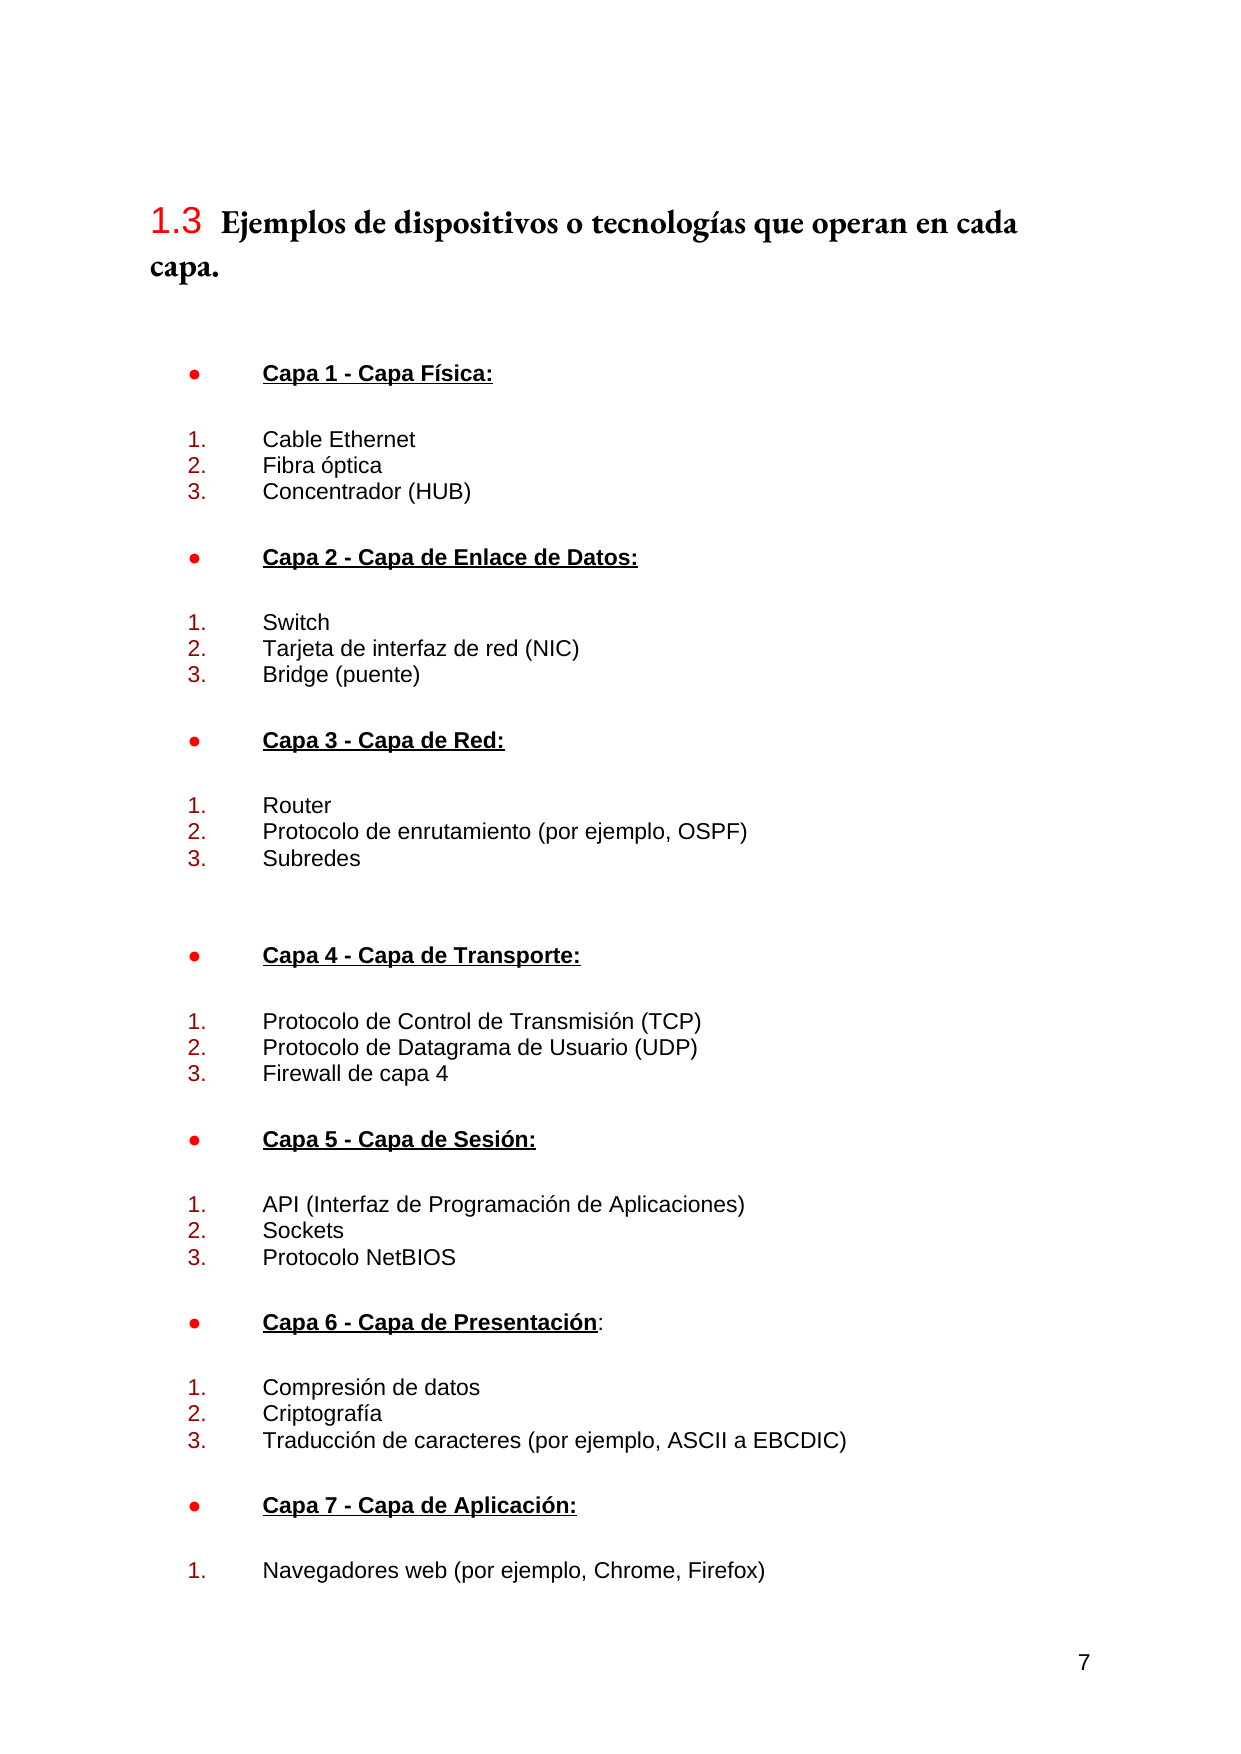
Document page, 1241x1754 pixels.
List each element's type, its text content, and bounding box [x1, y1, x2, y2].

list Subredes [187, 844, 1090, 871]
list Capa 4 - Capa de Transporte: [187, 942, 1090, 969]
list Protocolo NetBIOS [187, 1243, 1090, 1270]
list Concentrador (HUB) [187, 478, 1090, 505]
list Cable Ethernet [187, 426, 1090, 452]
subtitle 1.3 Ejemplos de dispositivos o tecnologías que operan en cada capa. [150, 198, 1090, 287]
list Capa 7 - Capa de Aplicación: [187, 1492, 1090, 1518]
list Compresión de datos [187, 1374, 1090, 1400]
list Criptografía [187, 1400, 1090, 1427]
list Firewall de capa 4 [187, 1060, 1090, 1087]
list Navegadores web (por ejemplo, Chrome, Firefox) [187, 1557, 1090, 1583]
list API (Interfaz de Programación de Aplicaciones) [187, 1191, 1090, 1217]
list Fibra óptica [187, 452, 1090, 478]
list Switch [187, 609, 1090, 635]
list Protocolo de Datagrama de Usuario (UDP) [187, 1034, 1090, 1060]
list Capa 2 - Capa de Enlace de Datos: [187, 543, 1090, 570]
list Tarjeta de interfaz de red (NIC) [187, 635, 1090, 661]
list Traducción de caracteres (por ejemplo, ASCII a EBCDIC) [187, 1427, 1090, 1453]
list Capa 5 - Capa de Sesión: [187, 1126, 1090, 1152]
list Bridge (puente) [187, 661, 1090, 688]
list Protocolo de enrutamiento (por ejemplo, OSPF) [187, 818, 1090, 844]
list Router [187, 792, 1090, 818]
list Capa 6 - Capa de Presentación: [187, 1309, 1090, 1335]
list Protocolo de Control de Transmisión (TCP) [187, 1008, 1090, 1034]
list Sockets [187, 1217, 1090, 1243]
list Capa 3 - Capa de Red: [187, 727, 1090, 753]
list Capa 1 - Capa Física: [187, 360, 1090, 387]
